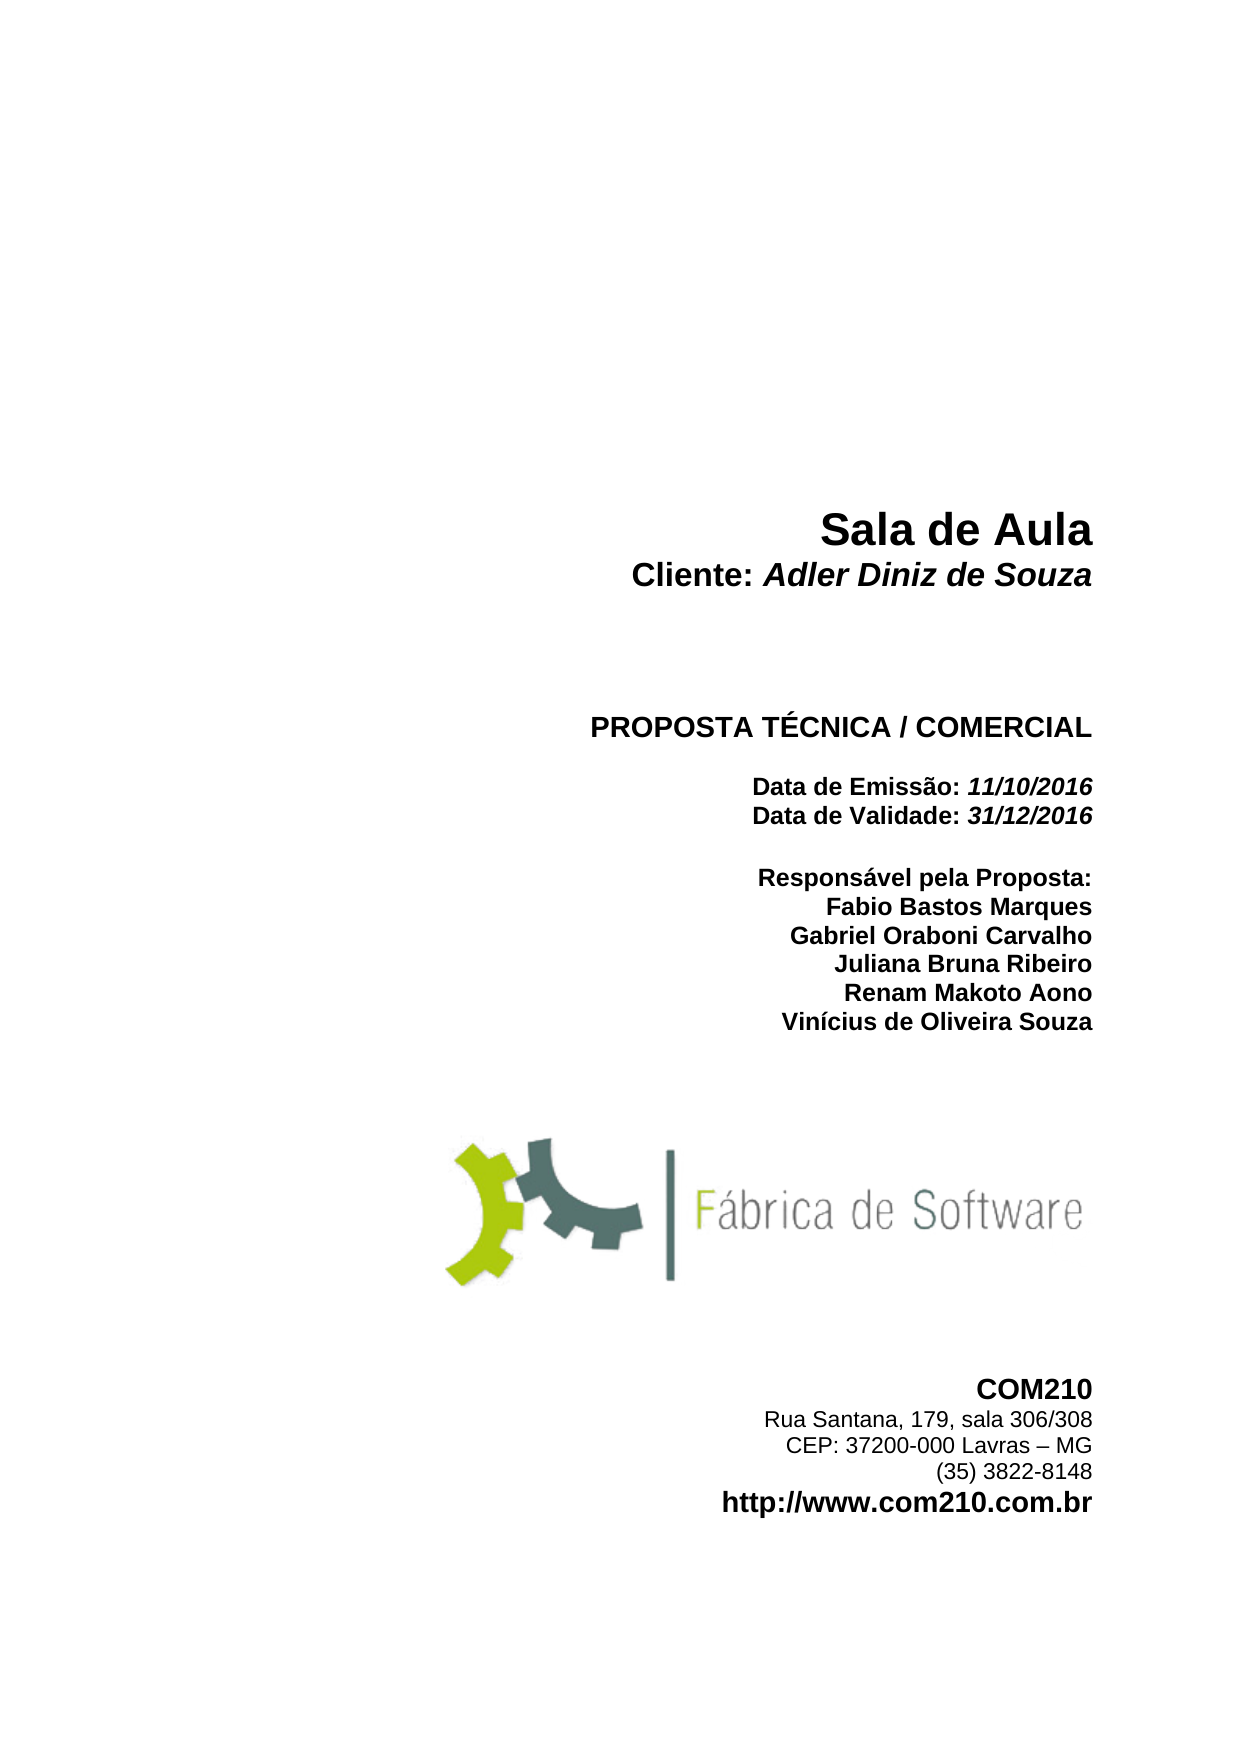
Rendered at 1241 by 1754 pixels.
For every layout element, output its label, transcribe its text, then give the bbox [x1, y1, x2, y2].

text COM210 [148, 1372, 1092, 1406]
text (35) 3822-8148 http://www.com210.com.br [148, 1458, 1092, 1518]
text CEP: 37200-000 Lavras – MG [148, 1432, 1092, 1458]
text Renam Makoto Aono [148, 978, 1092, 1007]
text Responsável pela Proposta: [148, 863, 1092, 892]
text Data de Emissão: 11/10/2016 [148, 772, 1092, 801]
picture [445, 1126, 1093, 1305]
text Vinícius de Oliveira Souza [148, 1007, 1092, 1036]
text PROPOSTA TÉCNICA / COMERCIAL [148, 676, 1092, 743]
text Data de Validade: 31/12/2016 [148, 801, 1092, 829]
text Sala de Aula Cliente: Adler Diniz de Souza [148, 502, 1092, 636]
text Fabio Bastos Marques [148, 892, 1092, 921]
text Rua Santana, 179, sala 306/308 [148, 1406, 1092, 1432]
text Gabriel Oraboni Carvalho [148, 921, 1092, 949]
text Juliana Bruna Ribeiro [148, 949, 1092, 978]
